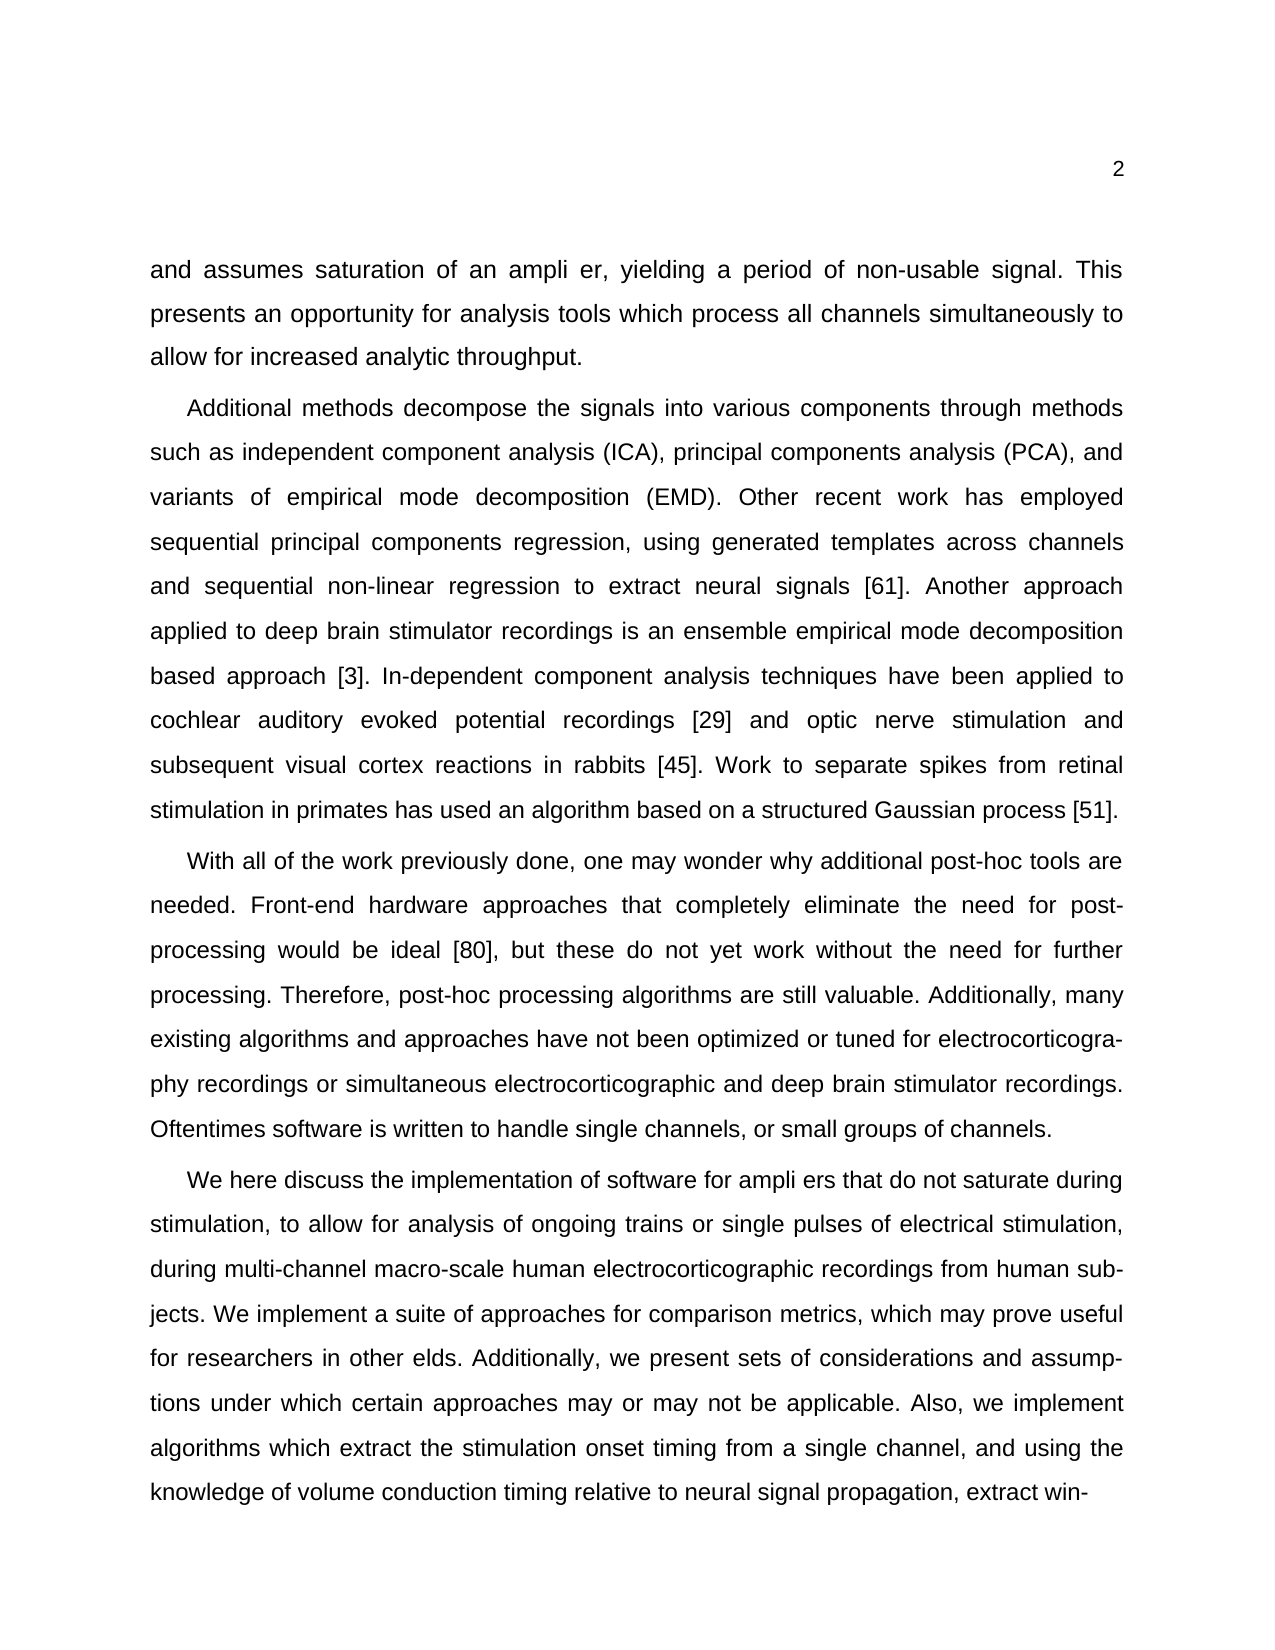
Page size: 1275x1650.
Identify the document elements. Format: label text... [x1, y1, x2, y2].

text and assumes saturation of an ampli er, yielding a period of non-usable signal. This presents an opportunity for analysis tools which process all channels simultaneously to allow for increased analytic throughput. [150, 255, 1125, 370]
text 2 [1112, 155, 1125, 181]
text With all of the work previously done, one may wonder why additional post-hoc tools are needed. Front-end hardware approaches that completely eliminate the need for post-processing would be ideal [80], but these do not yet work without the need for further processing. Therefore, post-hoc processing algorithms are still valuable. Additionally, many existing algorithms and approaches have not been optimized or tuned for electrocorticogra-phy recordings or simultaneous electrocorticographic and deep brain stimulator recordings. Oftentimes software is written to handle single channels, or small groups of channels. [150, 847, 1125, 1142]
text We here discuss the implementation of software for ampli ers that do not saturate during stimulation, to allow for analysis of ongoing trains or single pulses of electrical stimulation, during multi-channel macro-scale human electrocorticographic recordings from human sub-jects. We implement a suite of approaches for comparison metrics, which may prove useful for researchers in other elds. Additionally, we present sets of considerations and assump-tions under which certain approaches may or may not be applicable. Also, we implement algorithms which extract the stimulation onset timing from a single channel, and using the knowledge of volume conduction timing relative to neural signal propagation, extract win- [150, 1166, 1125, 1506]
text Additional methods decompose the signals into various components through methods such as independent component analysis (ICA), principal components analysis (PCA), and variants of empirical mode decomposition (EMD). Other recent work has employed sequential principal components regression, using generated templates across channels and sequential non-linear regression to extract neural signals [61]. Another approach applied to deep brain stimulator recordings is an ensemble empirical mode decomposition based approach [3]. In-dependent component analysis techniques have been applied to cochlear auditory evoked potential recordings [29] and optic nerve stimulation and subsequent visual cortex reactions in rabbits [45]. Work to separate spikes from retinal stimulation in primates has used an algorithm based on a structured Gaussian process [51]. [150, 393, 1125, 823]
